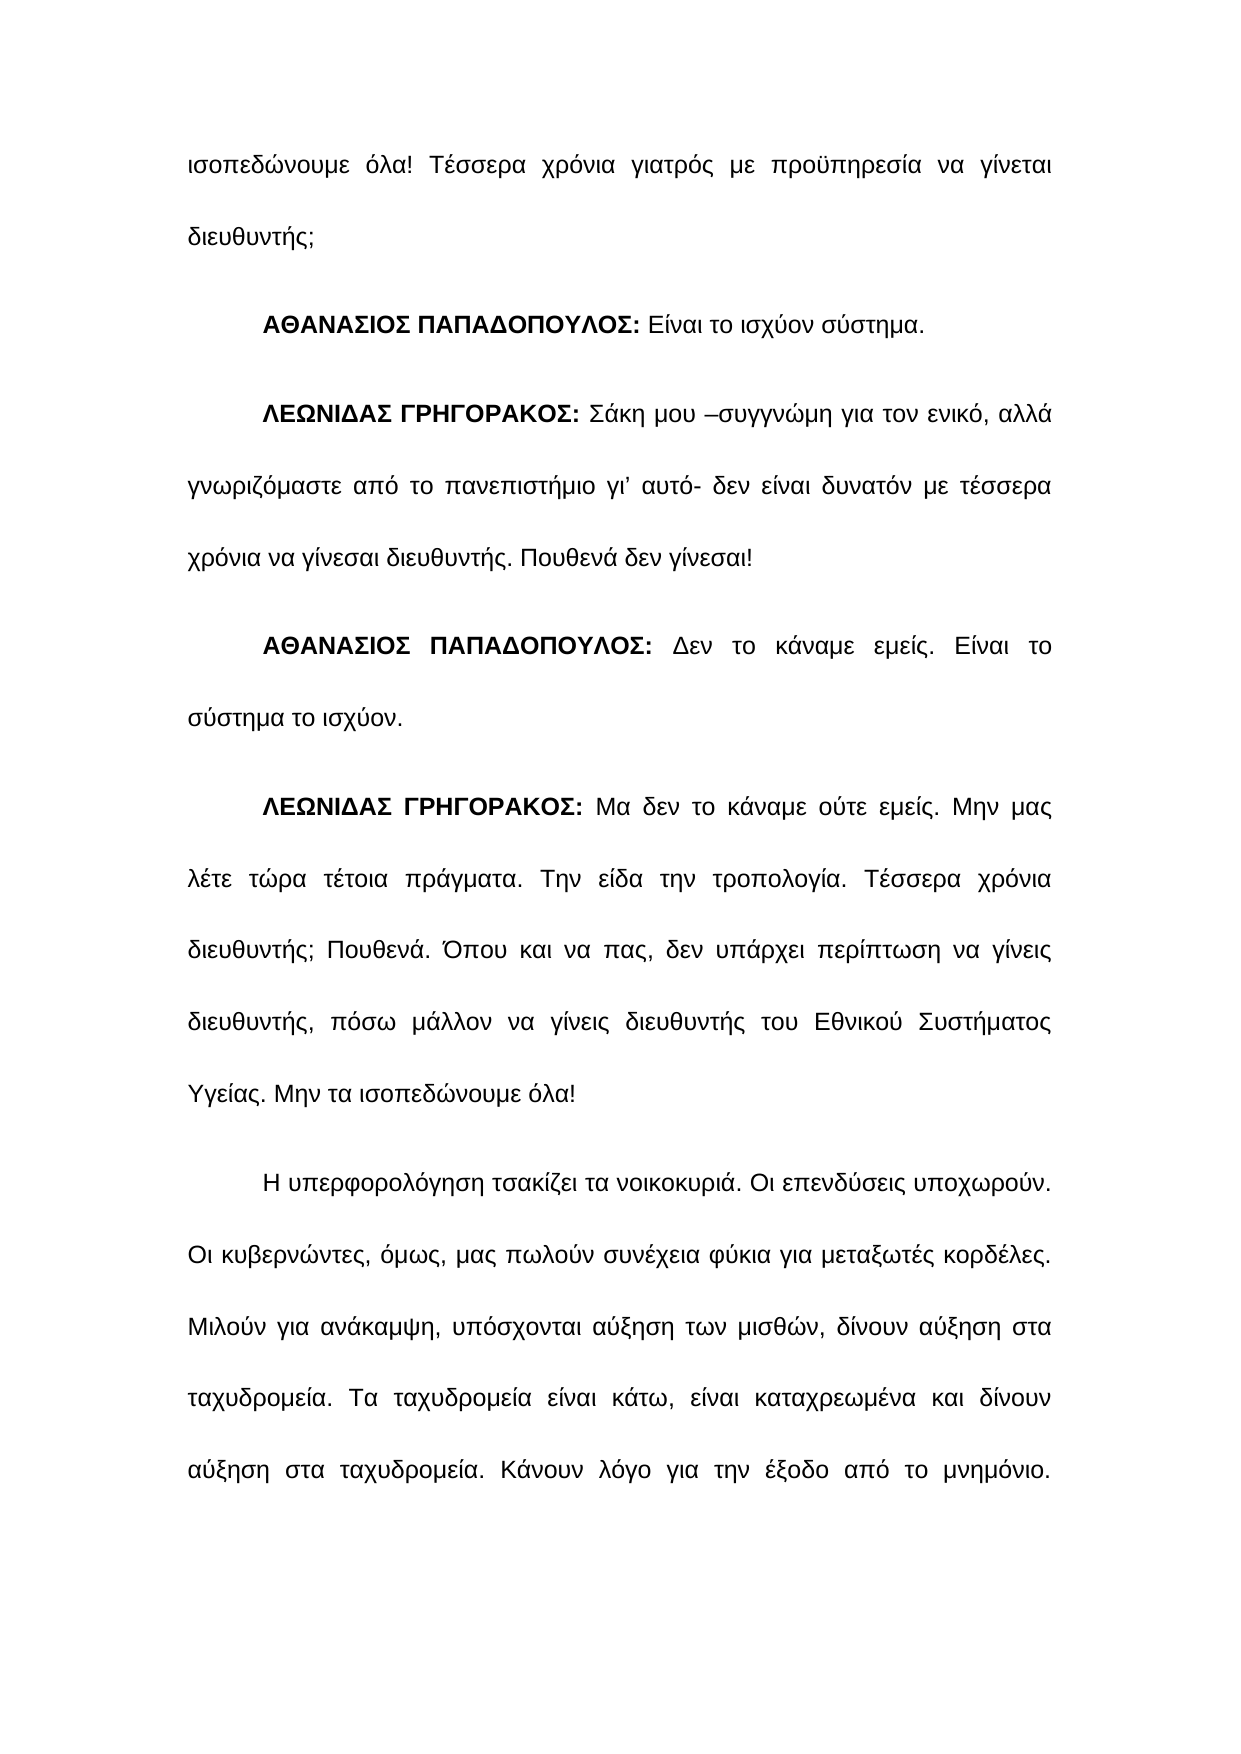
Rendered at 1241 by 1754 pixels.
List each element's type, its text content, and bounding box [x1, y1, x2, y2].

text ΛΕΩΝΙΔΑΣ ΓΡΗΓΟΡΑΚΟΣ: Σάκη μου –συγγνώμη για τον ενικό, αλλά γνωριζόμαστε από το πανεπιστήμιο γι’ αυτό- δεν είναι δυνατόν με τέσσερα χρόνια να γίνεσαι διευθυντής. Πουθενά δεν γίνεσαι! [187, 399, 1053, 571]
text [187, 1168, 1053, 1484]
text ΛΕΩΝΙΔΑΣ ΓΡΗΓΟΡΑΚΟΣ: Μα δεν το κάναμε ούτε εμείς. Μην μας λέτε τώρα τέτοια πράγματα. Την είδα την τροπολογία. Τέσσερα χρόνια διευθυντής; Πουθενά. Όπου και να πας, δεν υπάρχει περίπτωση να γίνεις διευθυντής, πόσω μάλλον να γίνεις διευθυντής του Εθνικού Συστήματος Υγείας. Μην τα ισοπεδώνουμε όλα! [187, 792, 1053, 1108]
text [187, 150, 1053, 251]
text ΑΘΑΝΑΣΙΟΣ ΠΑΠΑΔΟΠΟΥΛΟΣ: Δεν το κάναμε εμείς. Είναι το σύστημα το ισχύον. [187, 631, 1053, 732]
text ΑΘΑΝΑΣΙΟΣ ΠΑΠΑΔΟΠΟΥΛΟΣ: Είναι το ισχύον σύστημα. [187, 310, 1053, 339]
